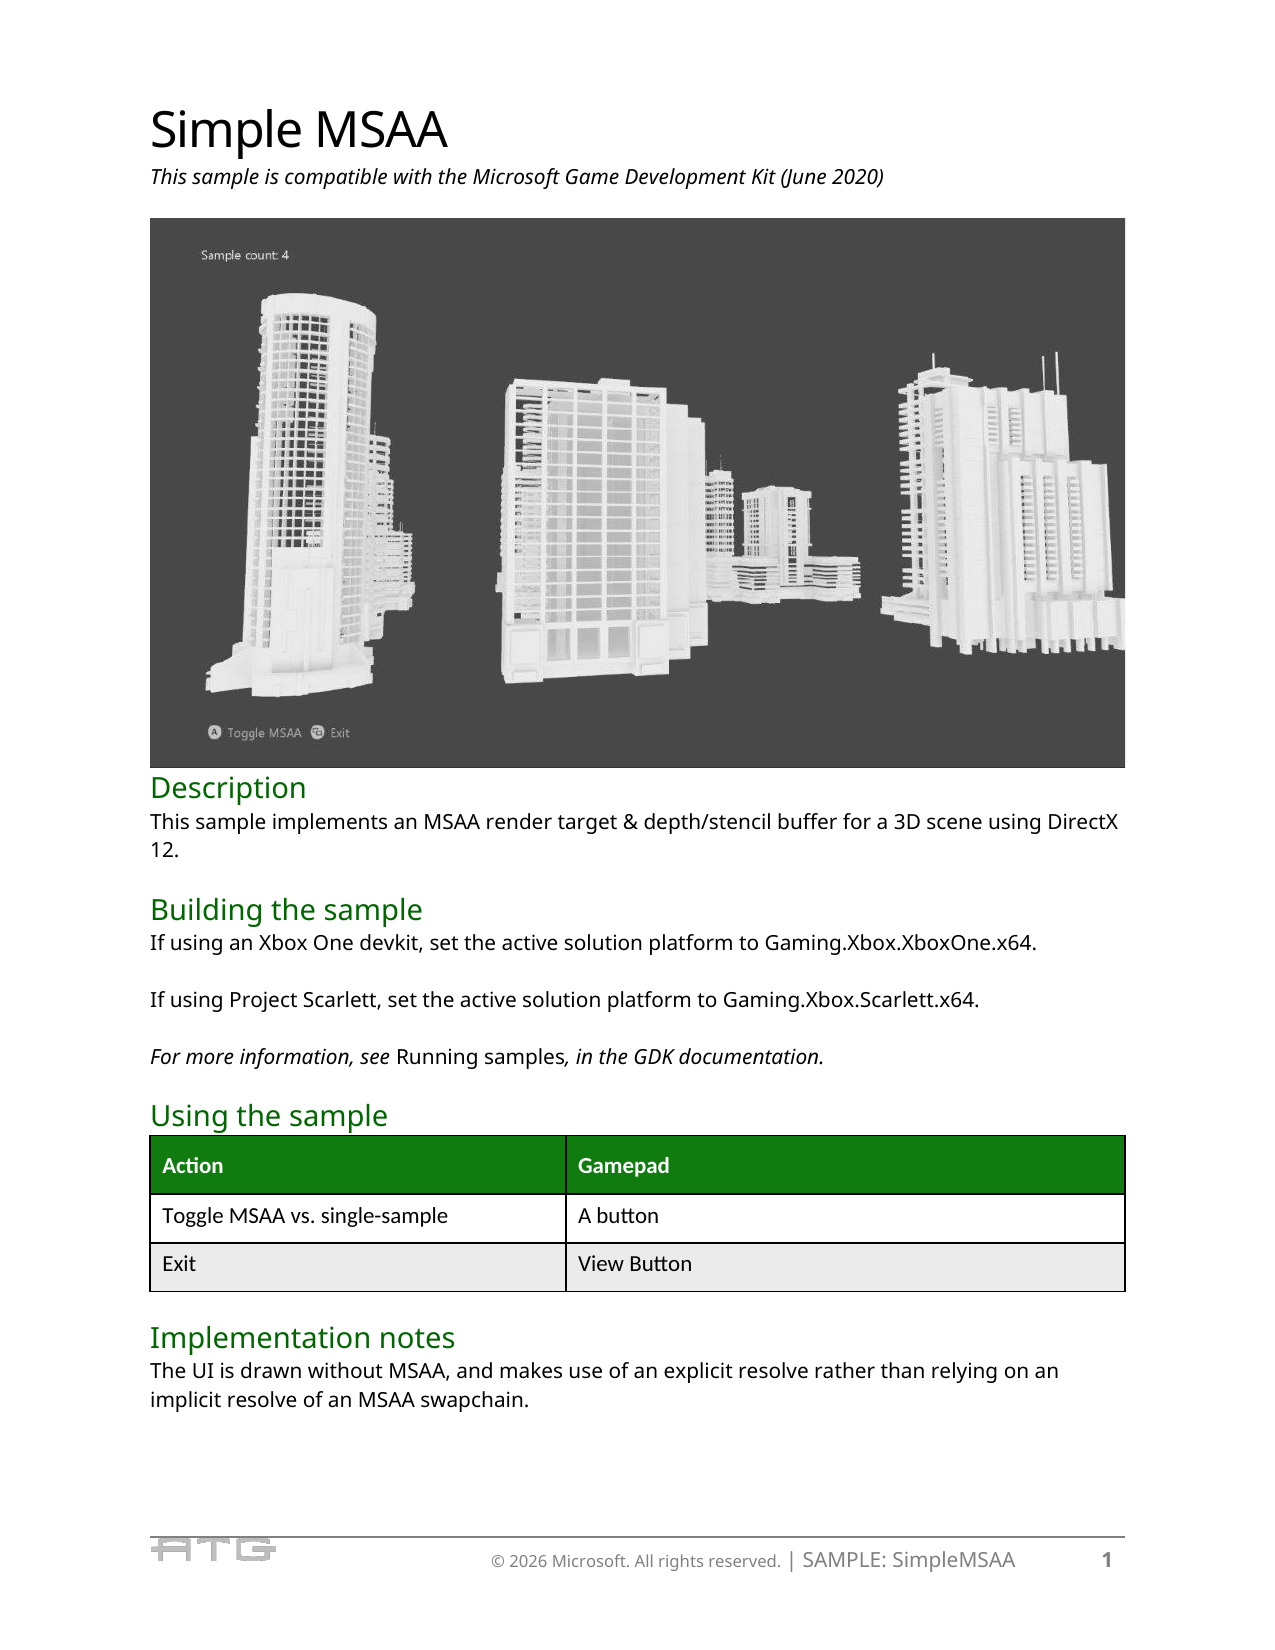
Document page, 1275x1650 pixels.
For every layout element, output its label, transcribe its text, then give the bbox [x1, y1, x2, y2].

subtitle Building the sample [150, 889, 1125, 928]
text This sample is compatible with the Microsoft Game Development Kit (June 2020) [150, 162, 1125, 190]
picture [151, 1538, 276, 1561]
text This sample implements an MSAA render target & depth/stencil buffer for a 3D scene using DirectX 12. [150, 807, 1125, 864]
table_cell A button [567, 1195, 1124, 1242]
text If using an Xbox One devkit, set the active solution platform to Gaming.Xbox.XboxOne.x64. [150, 928, 1125, 957]
subtitle Using the sample [150, 1096, 1125, 1135]
table_header Gamepad [567, 1136, 1124, 1193]
table_cell Exit [151, 1244, 565, 1291]
table_cell View Button [567, 1244, 1124, 1291]
text If using Project Scarlett, set the active solution platform to Gaming.Xbox.Scarlett.x64. [150, 985, 1125, 1014]
subtitle Implementation notes [150, 1317, 1125, 1357]
table_header Action [151, 1136, 565, 1193]
picture [150, 218, 1125, 768]
subtitle Description [150, 768, 1125, 807]
title Simple MSAA [150, 94, 1125, 162]
text For more information, see Running samples, in the GDK documentation. [150, 1042, 1125, 1071]
table_cell Toggle MSAA vs. single-sample [151, 1195, 565, 1242]
text The UI is drawn without MSAA, and makes use of an explicit resolve rather than relying on an implicit resolve of an MSAA swapchain. [150, 1357, 1125, 1413]
